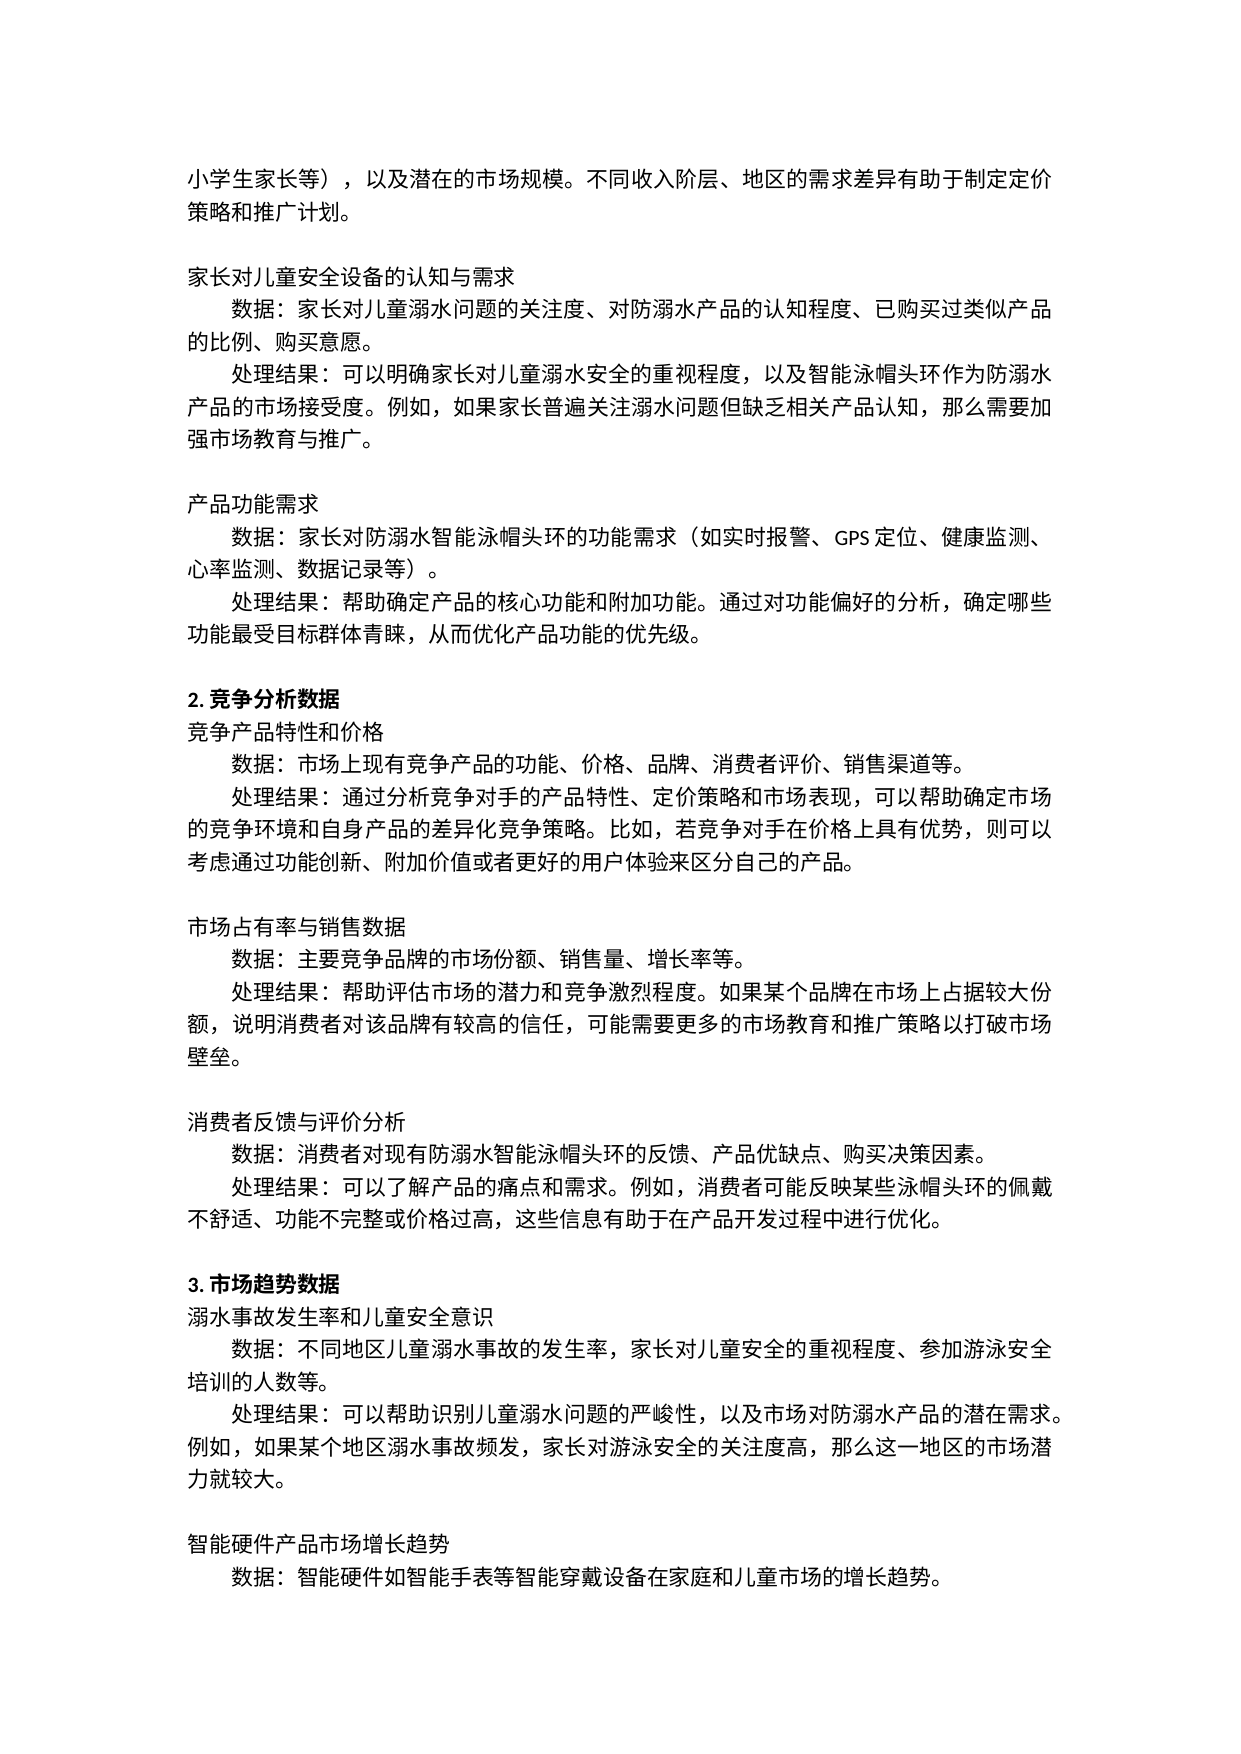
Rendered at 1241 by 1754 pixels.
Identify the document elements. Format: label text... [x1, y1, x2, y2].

text 数据：家长对防溺水智能泳帽头环的功能需求（如实时报警、GPS定位、健康监测、心率监测、数据记录等）。 [187, 519, 1053, 584]
text 家长对儿童安全设备的认知与需求 [187, 259, 1053, 292]
text 数据：不同地区儿童溺水事故的发生率，家长对儿童安全的重视程度、参加游泳安全培训的人数等。 [187, 1332, 1053, 1397]
text 消费者反馈与评价分析 [187, 1104, 1053, 1137]
text 2. 竞争分析数据 [187, 682, 1053, 714]
text 3. 市场趋势数据 [187, 1267, 1053, 1299]
text 处理结果：通过分析竞争对手的产品特性、定价策略和市场表现，可以帮助确定市场的竞争环境和自身产品的差异化竞争策略。比如，若竞争对手在价格上具有优势，则可以考虑通过功能创新、附加价值或者更好的用户体验来区分自己的产品。 [187, 779, 1053, 877]
text 市场占有率与销售数据 [187, 909, 1053, 942]
text 数据：智能硬件如智能手表等智能穿戴设备在家庭和儿童市场的增长趋势。 [187, 1559, 1053, 1592]
text 处理结果：可以明确家长对儿童溺水安全的重视程度，以及智能泳帽头环作为防溺水产品的市场接受度。例如，如果家长普遍关注溺水问题但缺乏相关产品认知，那么需要加强市场教育与推广。 [187, 357, 1053, 454]
text 处理结果：帮助评估市场的潜力和竞争激烈程度。如果某个品牌在市场上占据较大份额，说明消费者对该品牌有较高的信任，可能需要更多的市场教育和推广策略以打破市场壁垒。 [187, 974, 1053, 1072]
text 数据：消费者对现有防溺水智能泳帽头环的反馈、产品优缺点、购买决策因素。 [187, 1137, 1053, 1169]
text 竞争产品特性和价格 [187, 714, 1053, 747]
text 处理结果：帮助确定产品的核心功能和附加功能。通过对功能偏好的分析，确定哪些功能最受目标群体青睐，从而优化产品功能的优先级。 [187, 584, 1053, 649]
text 数据：市场上现有竞争产品的功能、价格、品牌、消费者评价、销售渠道等。 [187, 747, 1053, 779]
text 数据：主要竞争品牌的市场份额、销售量、增长率等。 [187, 942, 1053, 974]
text 产品功能需求 [187, 487, 1053, 519]
text 数据：家长对儿童溺水问题的关注度、对防溺水产品的认知程度、已购买过类似产品的比例、购买意愿。 [187, 292, 1053, 357]
text 处理结果：可以了解产品的痛点和需求。例如，消费者可能反映某些泳帽头环的佩戴不舒适、功能不完整或价格过高，这些信息有助于在产品开发过程中进行优化。 [187, 1169, 1053, 1234]
text 处理结果：可以帮助识别儿童溺水问题的严峻性，以及市场对防溺水产品的潜在需求。例如，如果某个地区溺水事故频发，家长对游泳安全的关注度高，那么这一地区的市场潜力就较大。 [187, 1397, 1053, 1494]
text 溺水事故发生率和儿童安全意识 [187, 1299, 1053, 1332]
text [187, 162, 1053, 227]
text 智能硬件产品市场增长趋势 [187, 1527, 1053, 1559]
